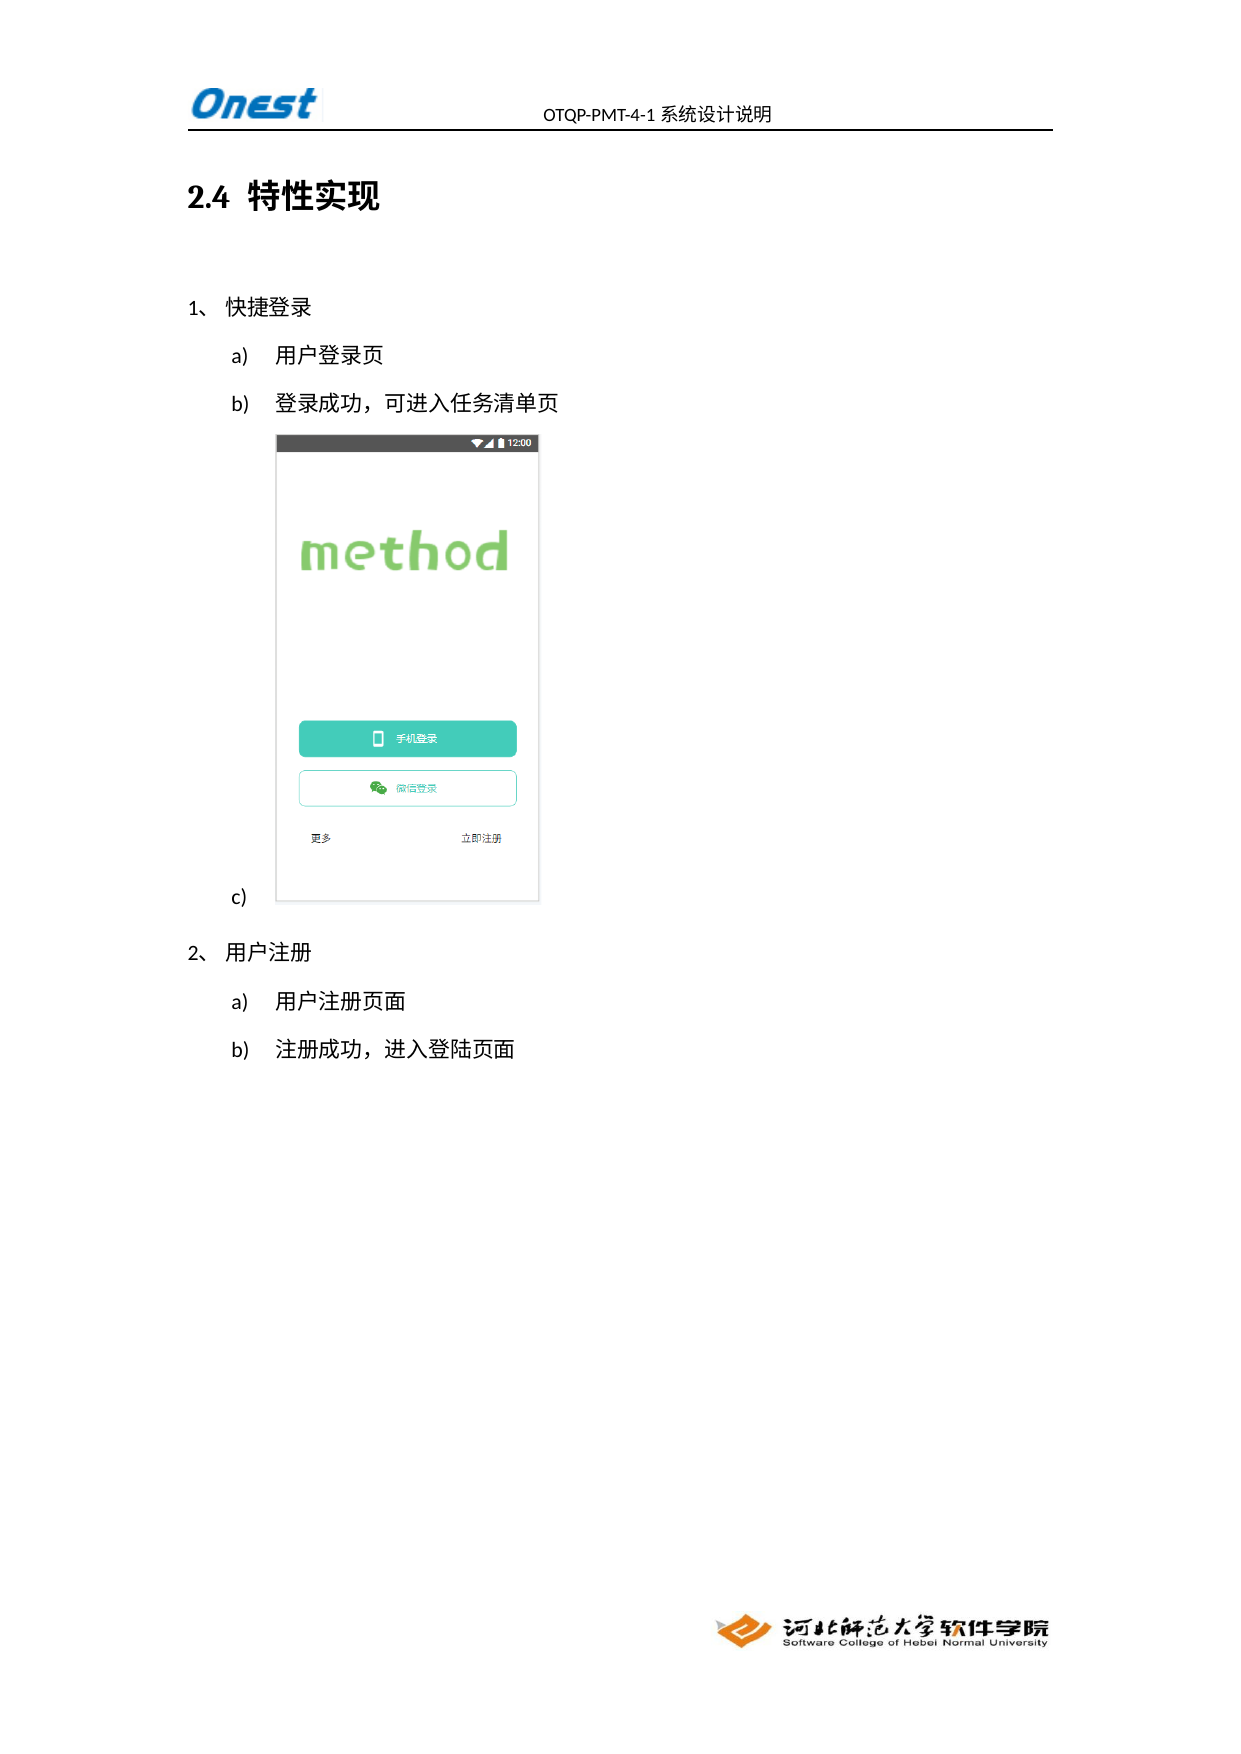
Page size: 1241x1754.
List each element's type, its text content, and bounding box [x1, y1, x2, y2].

list 快捷登录 [187, 289, 1053, 322]
list 注册成功，进入登陆页面 [231, 1032, 1053, 1064]
picture [275, 434, 542, 905]
list 用户注册 [187, 935, 1053, 967]
picture [710, 1611, 1053, 1651]
list 用户登录页 [231, 337, 1053, 370]
subtitle 特性实现 [187, 162, 1053, 227]
list 登录成功，可进入任务清单页 [231, 386, 1053, 418]
picture [187, 88, 324, 122]
list 用户注册页面 [231, 983, 1053, 1016]
